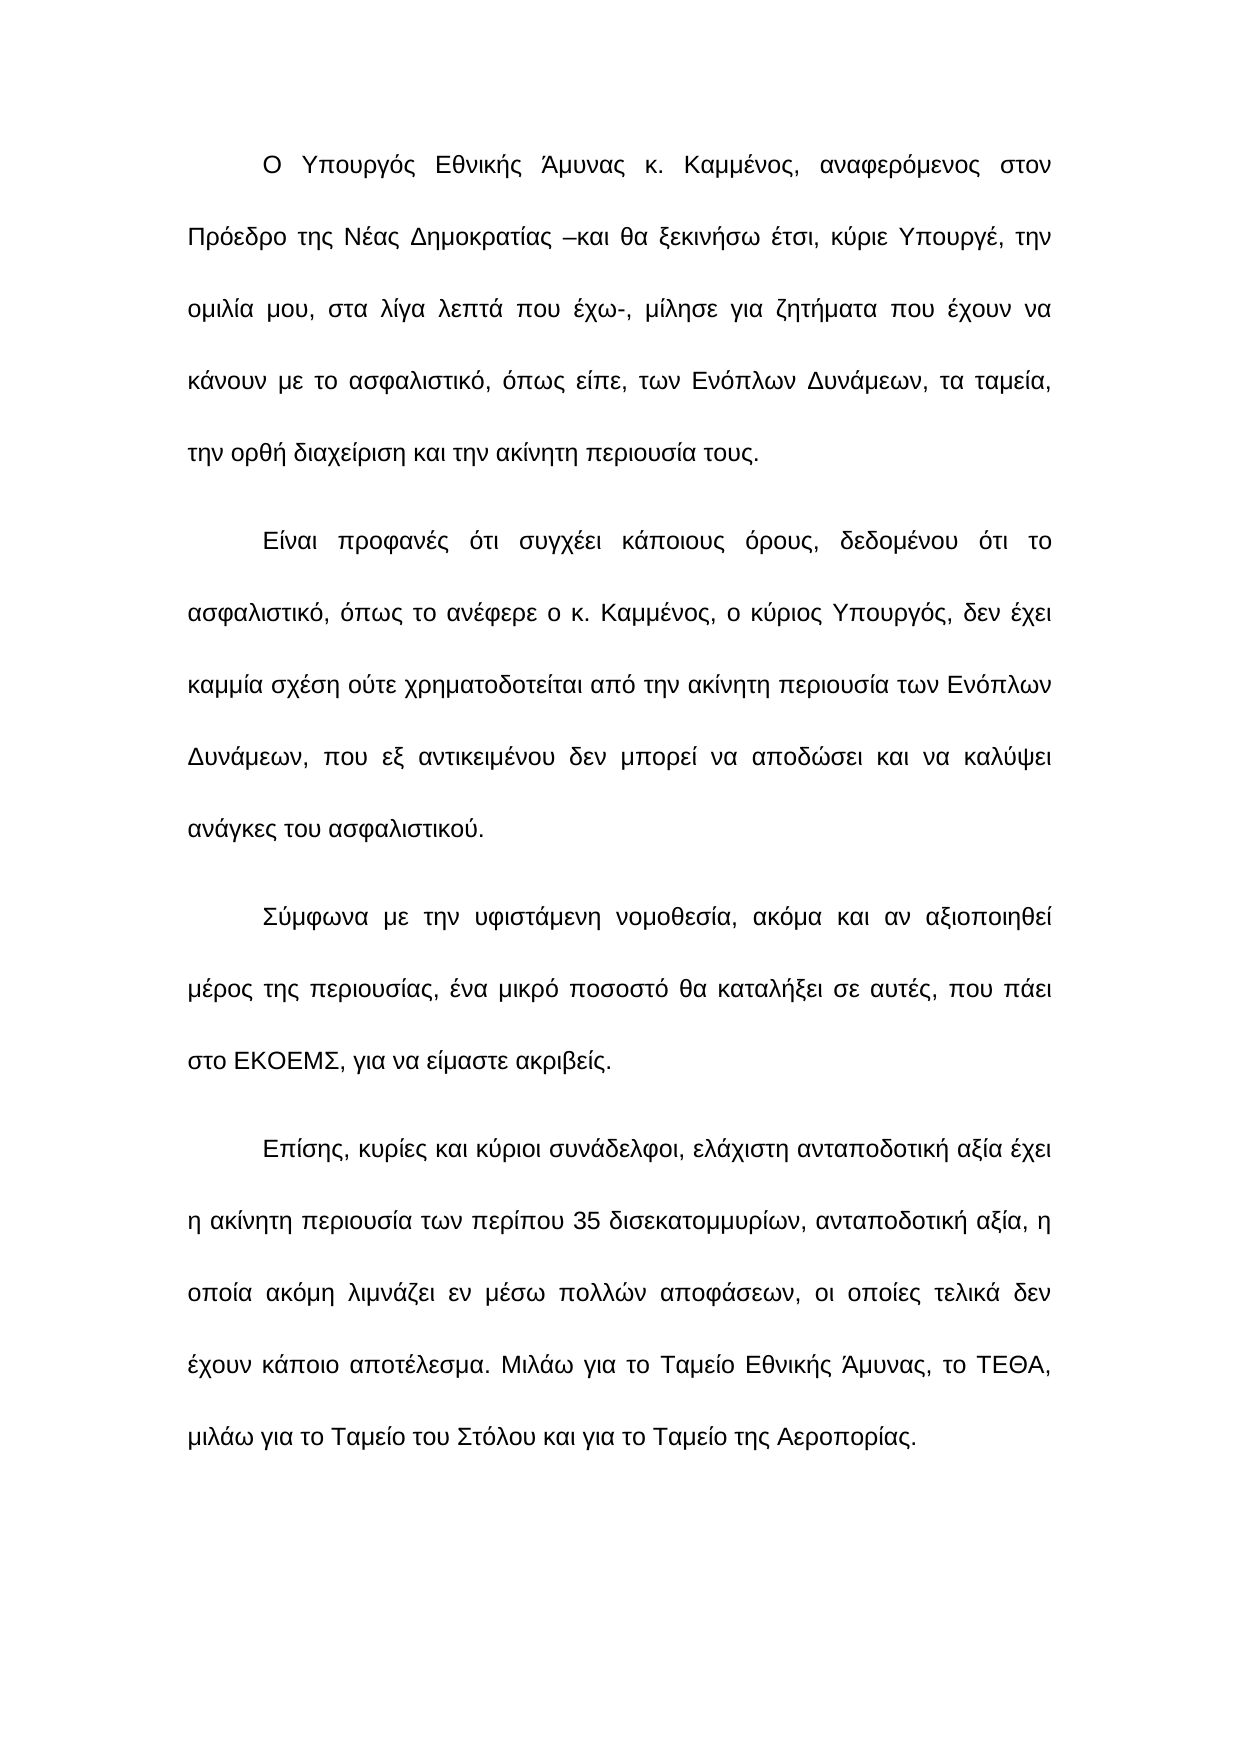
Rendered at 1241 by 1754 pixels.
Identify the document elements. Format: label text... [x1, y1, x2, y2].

text Είναι προφανές ότι συγχέει κάποιους όρους, δεδομένου ότι το ασφαλιστικό, όπως το ανέφερε ο κ. Καμμένος, ο κύριος Υπουργός, δεν έχει καμμία σχέση ούτε χρηματοδοτείται από την ακίνητη περιουσία των Ενόπλων Δυνάμεων, που εξ αντικειμένου δεν μπορεί να αποδώσει και να καλύψει ανάγκες του ασφαλιστικού. [187, 526, 1053, 842]
text Επίσης, κυρίες και κύριοι συνάδελφοι, ελάχιστη ανταποδοτική αξία έχει η ακίνητη περιουσία των περίπου 35 δισεκατομμυρίων, ανταποδοτική αξία, η οποία ακόμη λιμνάζει εν μέσω πολλών αποφάσεων, οι οποίες τελικά δεν έχουν κάποιο αποτέλεσμα. Μιλάω για το Ταμείο Εθνικής Άμυνας, το ΤΕΘΑ, μιλάω για το Ταμείο του Στόλου και για το Ταμείο της Αεροπορίας. [187, 1134, 1053, 1451]
text Ο Υπουργός Εθνικής Άμυνας κ. Καμμένος, αναφερόμενος στον Πρόεδρο της Νέας Δημοκρατίας –και θα ξεκινήσω έτσι, κύριε Υπουργέ, την ομιλία μου, στα λίγα λεπτά που έχω-, μίλησε για ζητήματα που έχουν να κάνουν με το ασφαλιστικό, όπως είπε, των Ενόπλων Δυνάμεων, τα ταμεία, την ορθή διαχείριση και την ακίνητη περιουσία τους. [187, 150, 1053, 466]
text Σύμφωνα με την υφιστάμενη νομοθεσία, ακόμα και αν αξιοποιηθεί μέρος της περιουσίας, ένα μικρό ποσοστό θα καταλήξει σε αυτές, που πάει στο ΕΚΟΕΜΣ, για να είμαστε ακριβείς. [187, 902, 1053, 1074]
